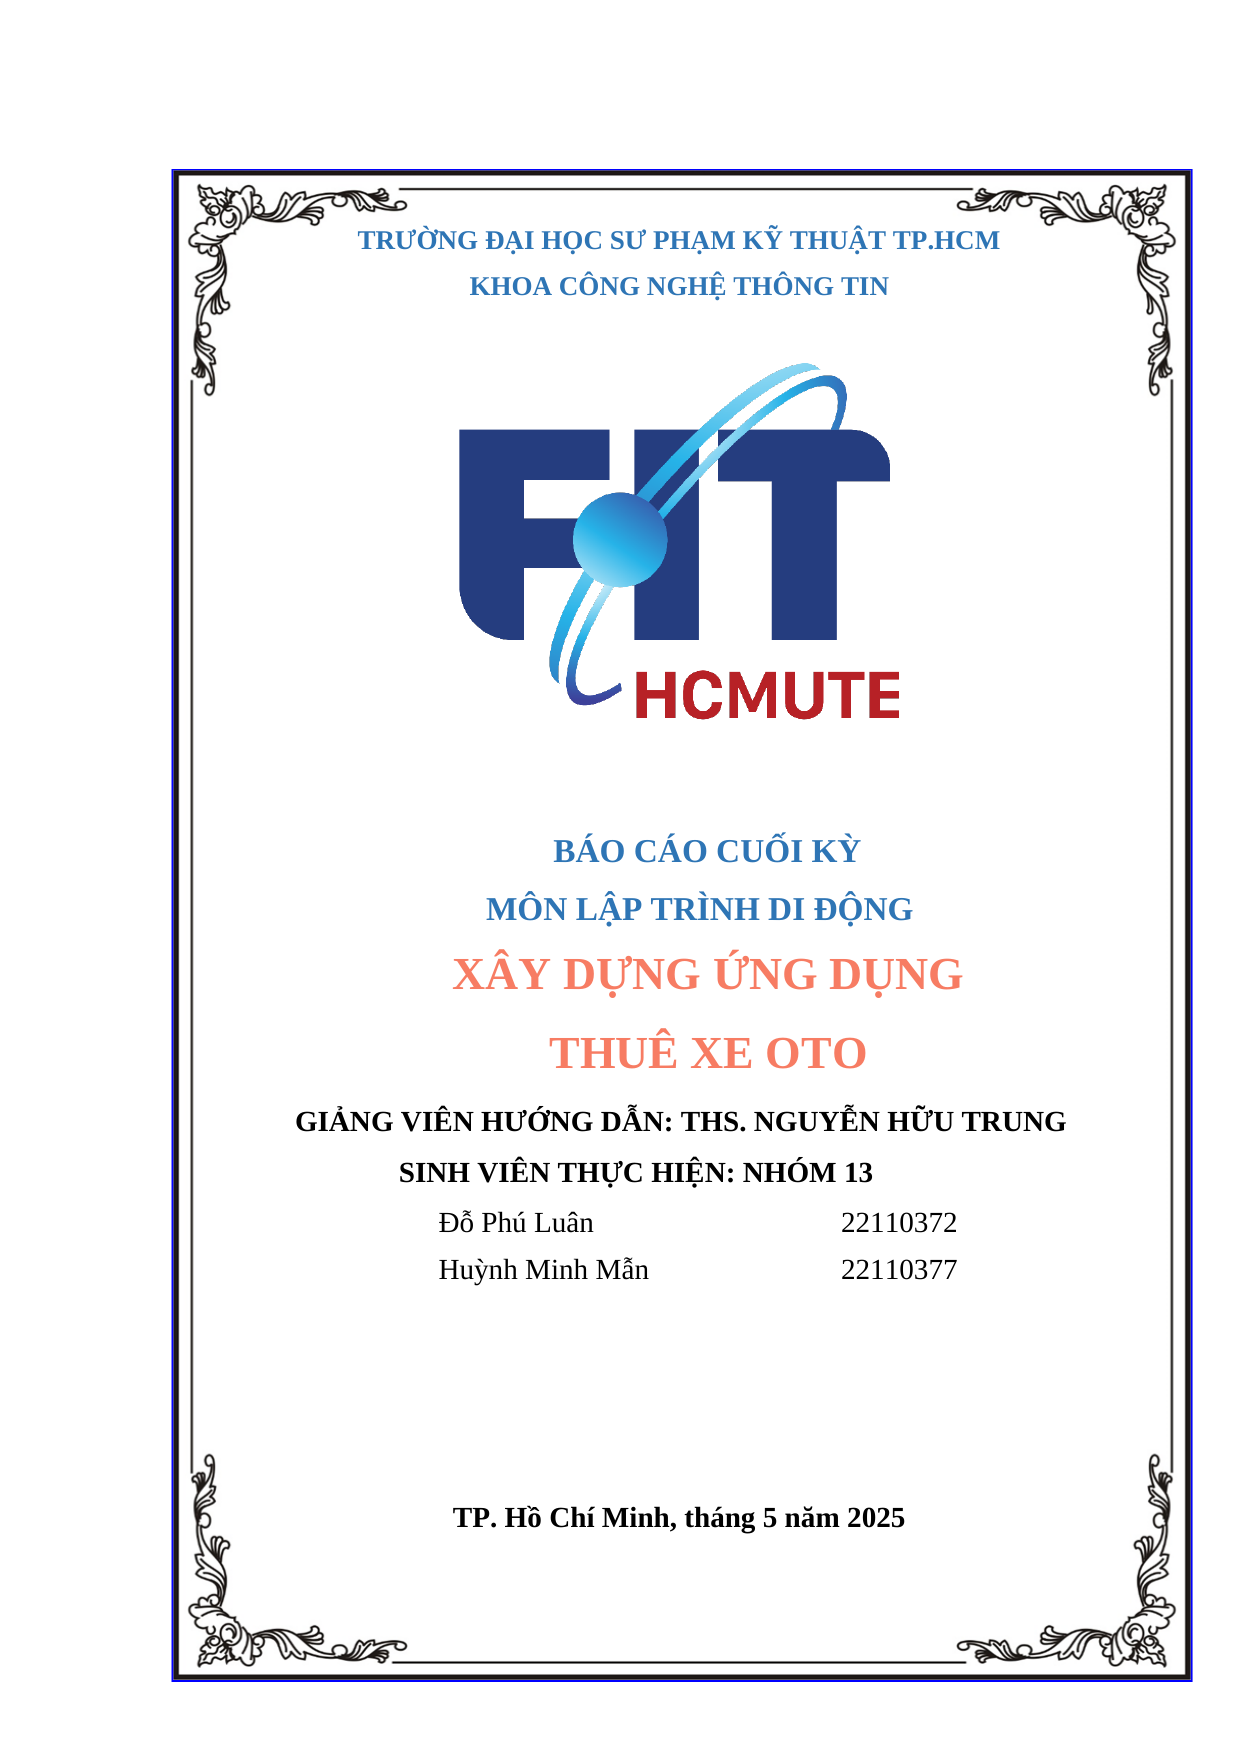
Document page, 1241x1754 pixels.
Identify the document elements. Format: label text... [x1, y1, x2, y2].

text THUÊ XE OTO [236, 1025, 1122, 1078]
text GIẢNG VIÊN HƯỚNG DẪN: THS. NGUYỄN HỮU TRUNG [236, 1104, 1122, 1138]
table_cell 22110377 [774, 1252, 992, 1298]
text TP. Hồ Chí Minh, tháng 5 năm 2025 [177, 1500, 1122, 1533]
picture [171, 169, 1193, 1682]
text TRƯỜNG ĐẠI HỌC SƯ PHẠM KỸ THUẬT TP.HCM [177, 224, 1122, 255]
text SINH VIÊN THỰC HIỆN: NHÓM 13 [354, 1155, 1122, 1188]
table_header 22110372 [774, 1205, 992, 1252]
text XÂY DỰNG ỨNG DỤNG [236, 946, 1122, 999]
table_cell Huỳnh Minh Mẫn [371, 1252, 774, 1298]
text KHOA CÔNG NGHỆ THÔNG TIN [177, 271, 1122, 302]
text MÔN LẬP TRÌNH DI ĐỘNG [177, 889, 1122, 927]
text BÁO CÁO CUỐI KỲ [236, 831, 1122, 870]
table_header Đỗ Phú Luân [371, 1205, 774, 1252]
